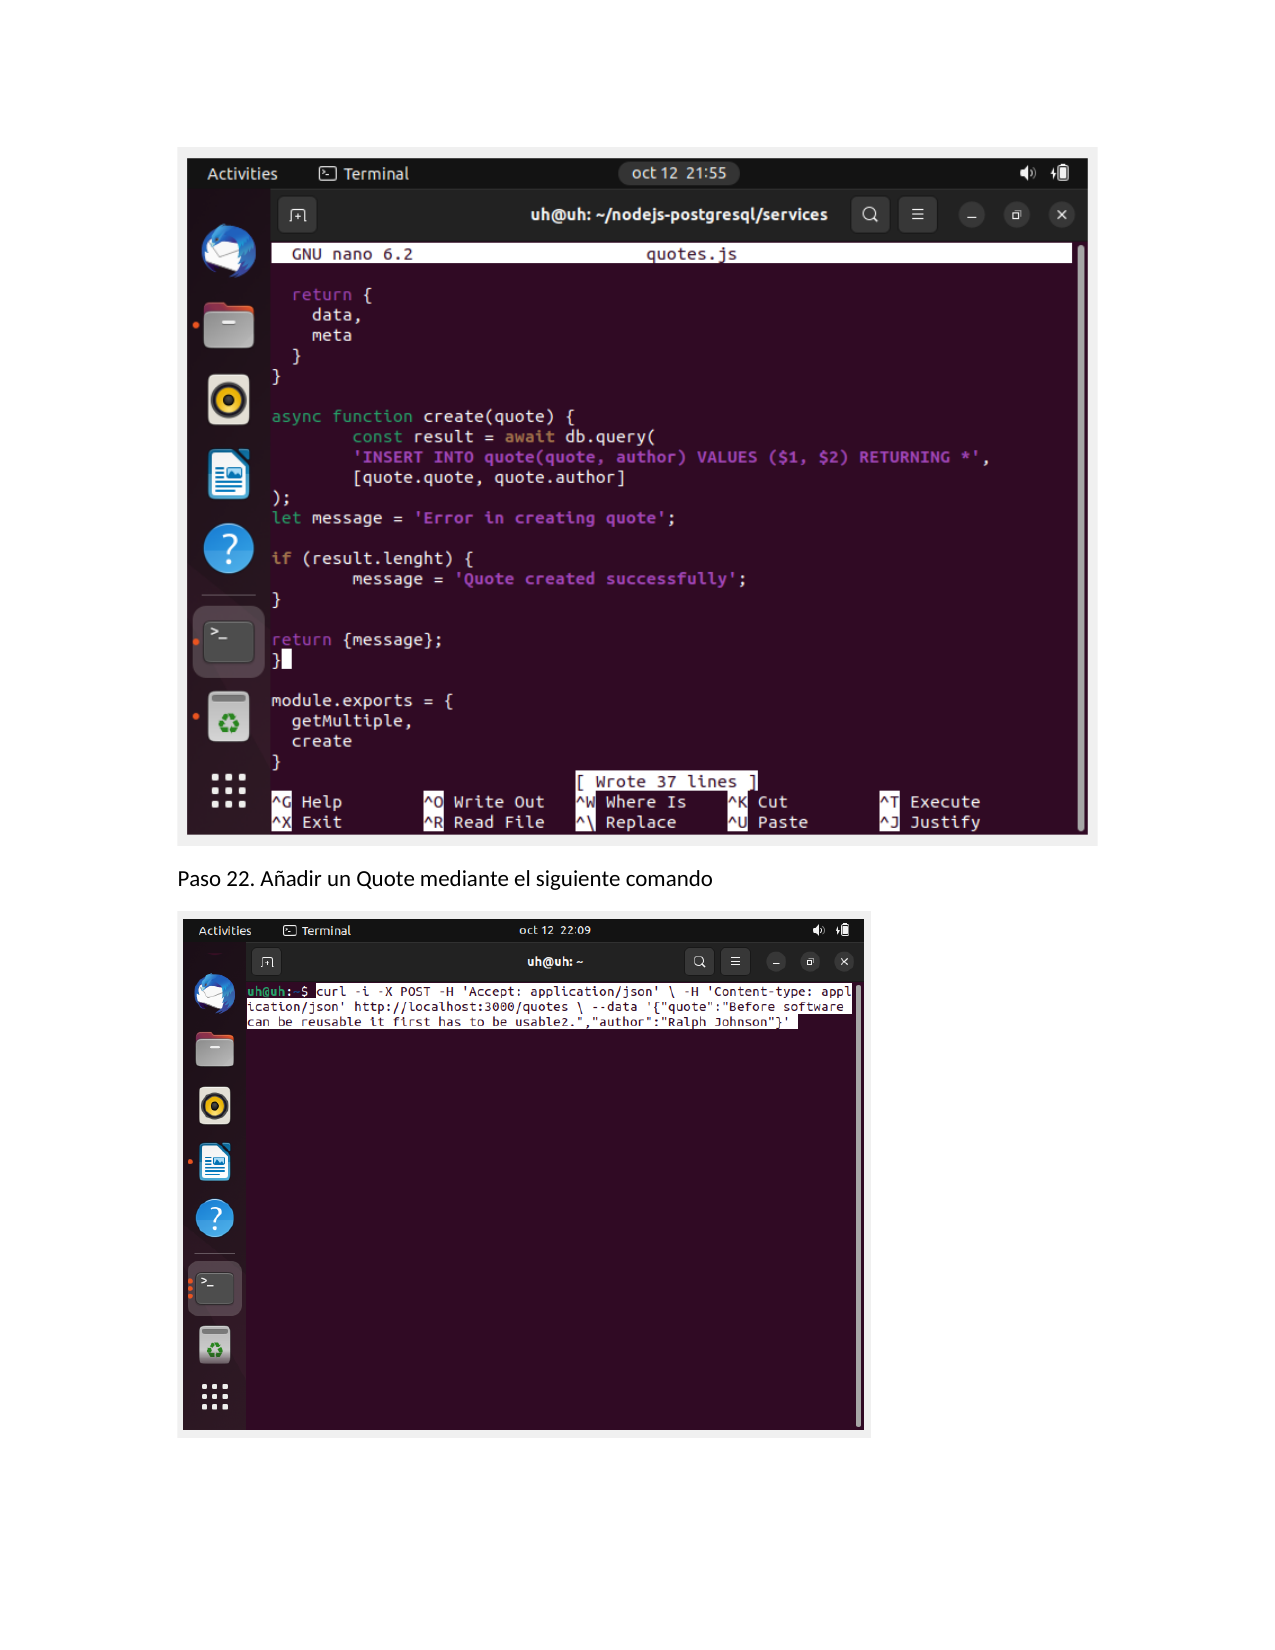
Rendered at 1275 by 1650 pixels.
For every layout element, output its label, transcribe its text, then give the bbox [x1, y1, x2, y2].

text Paso 22. Añadir un Quote mediante el siguiente comando [177, 864, 1098, 892]
picture [177, 147, 1098, 846]
picture [177, 911, 871, 1438]
